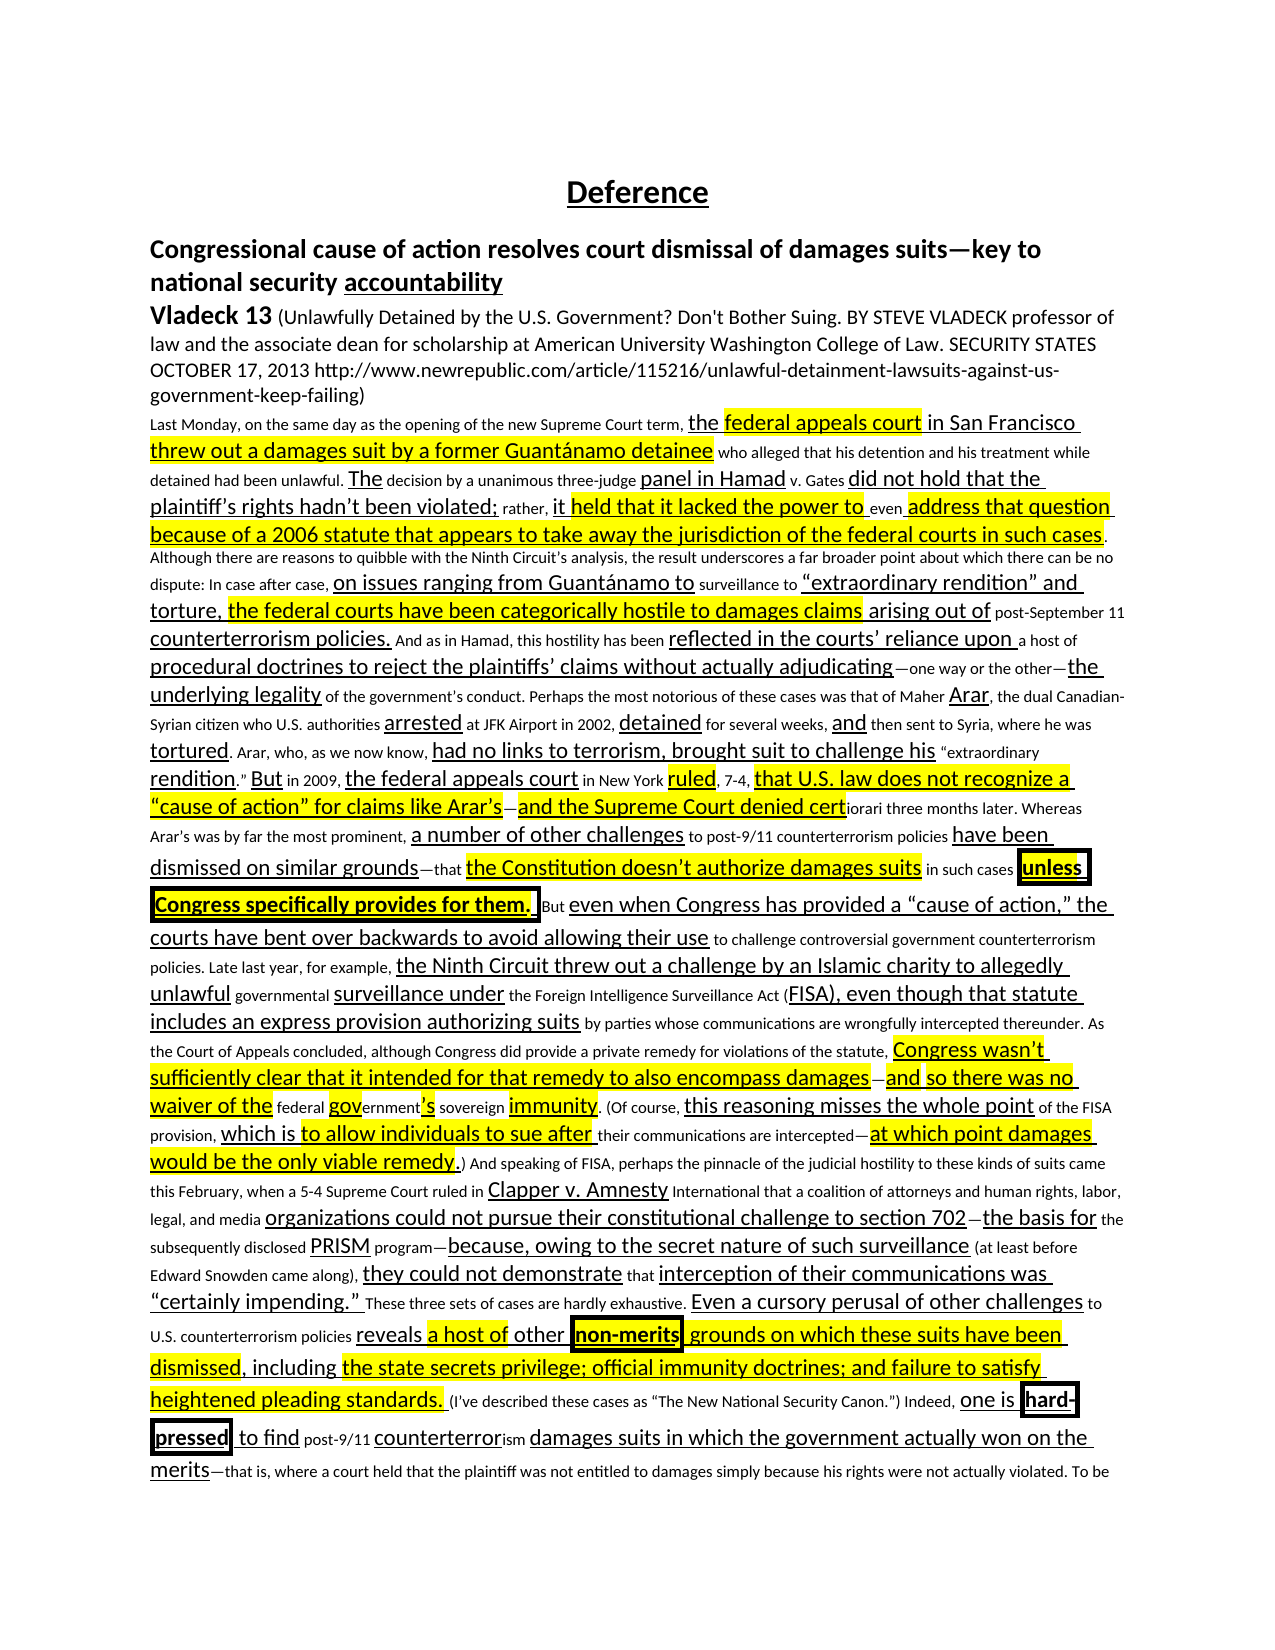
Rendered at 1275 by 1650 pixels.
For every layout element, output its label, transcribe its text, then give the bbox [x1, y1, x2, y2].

subtitle Congressional cause of action resolves court dismissal of damages suits—key to national security accountability [150, 232, 1125, 298]
text Vladeck 13 (Unlawfully Detained by the U.S. Government? Don't Bother Suing. BY STEVE VLADECK professor of law and the associate dean for scholarship at American University Washington College of Law. SECURITY STATES OCTOBER 17, 2013 http://www.newrepublic.com/article/115216/unlawful-detainment-lawsuits-against-us-government-keep-failing) [150, 298, 1125, 408]
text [150, 408, 1125, 1484]
subtitle Deference [150, 171, 1125, 212]
